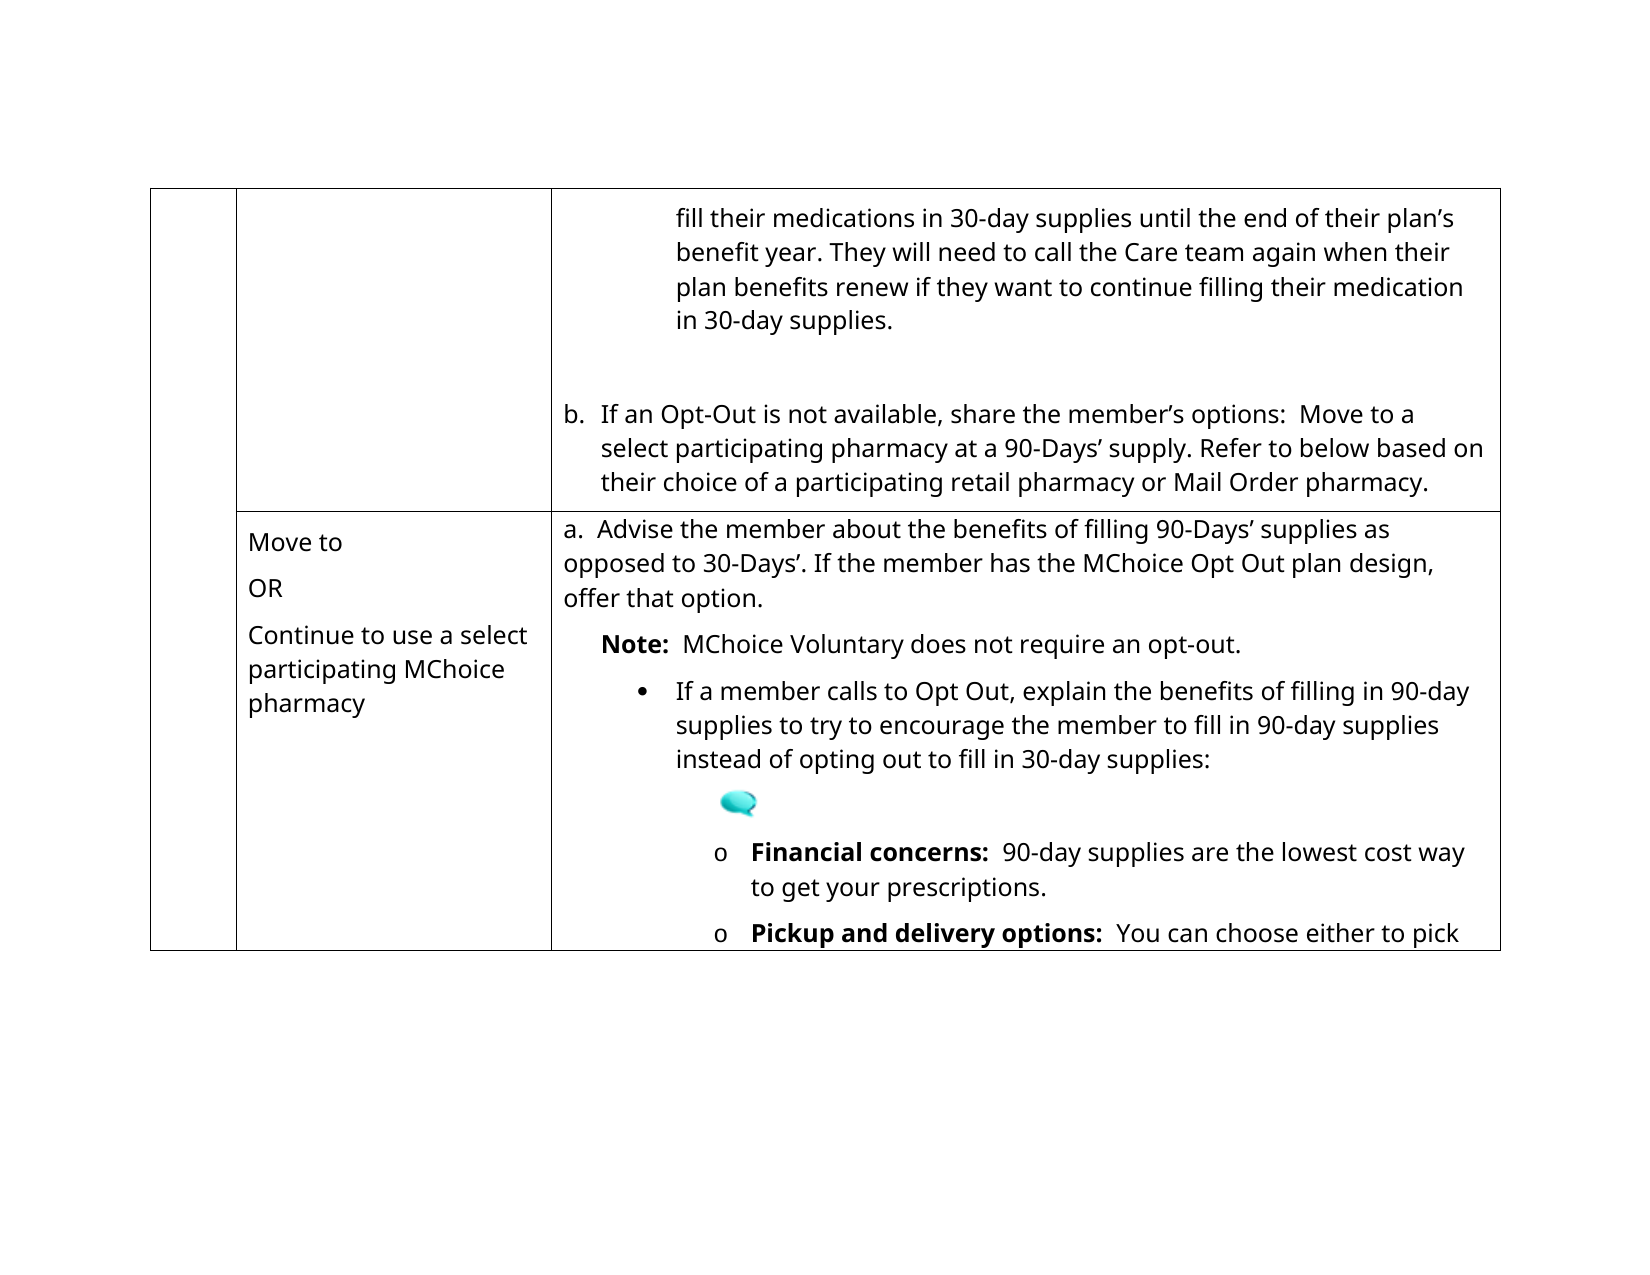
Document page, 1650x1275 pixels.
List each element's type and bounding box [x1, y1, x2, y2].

table_cell [552, 512, 1500, 950]
table_cell [237, 189, 551, 511]
table_cell [552, 189, 1500, 511]
table_cell [237, 512, 551, 950]
picture [719, 788, 759, 823]
